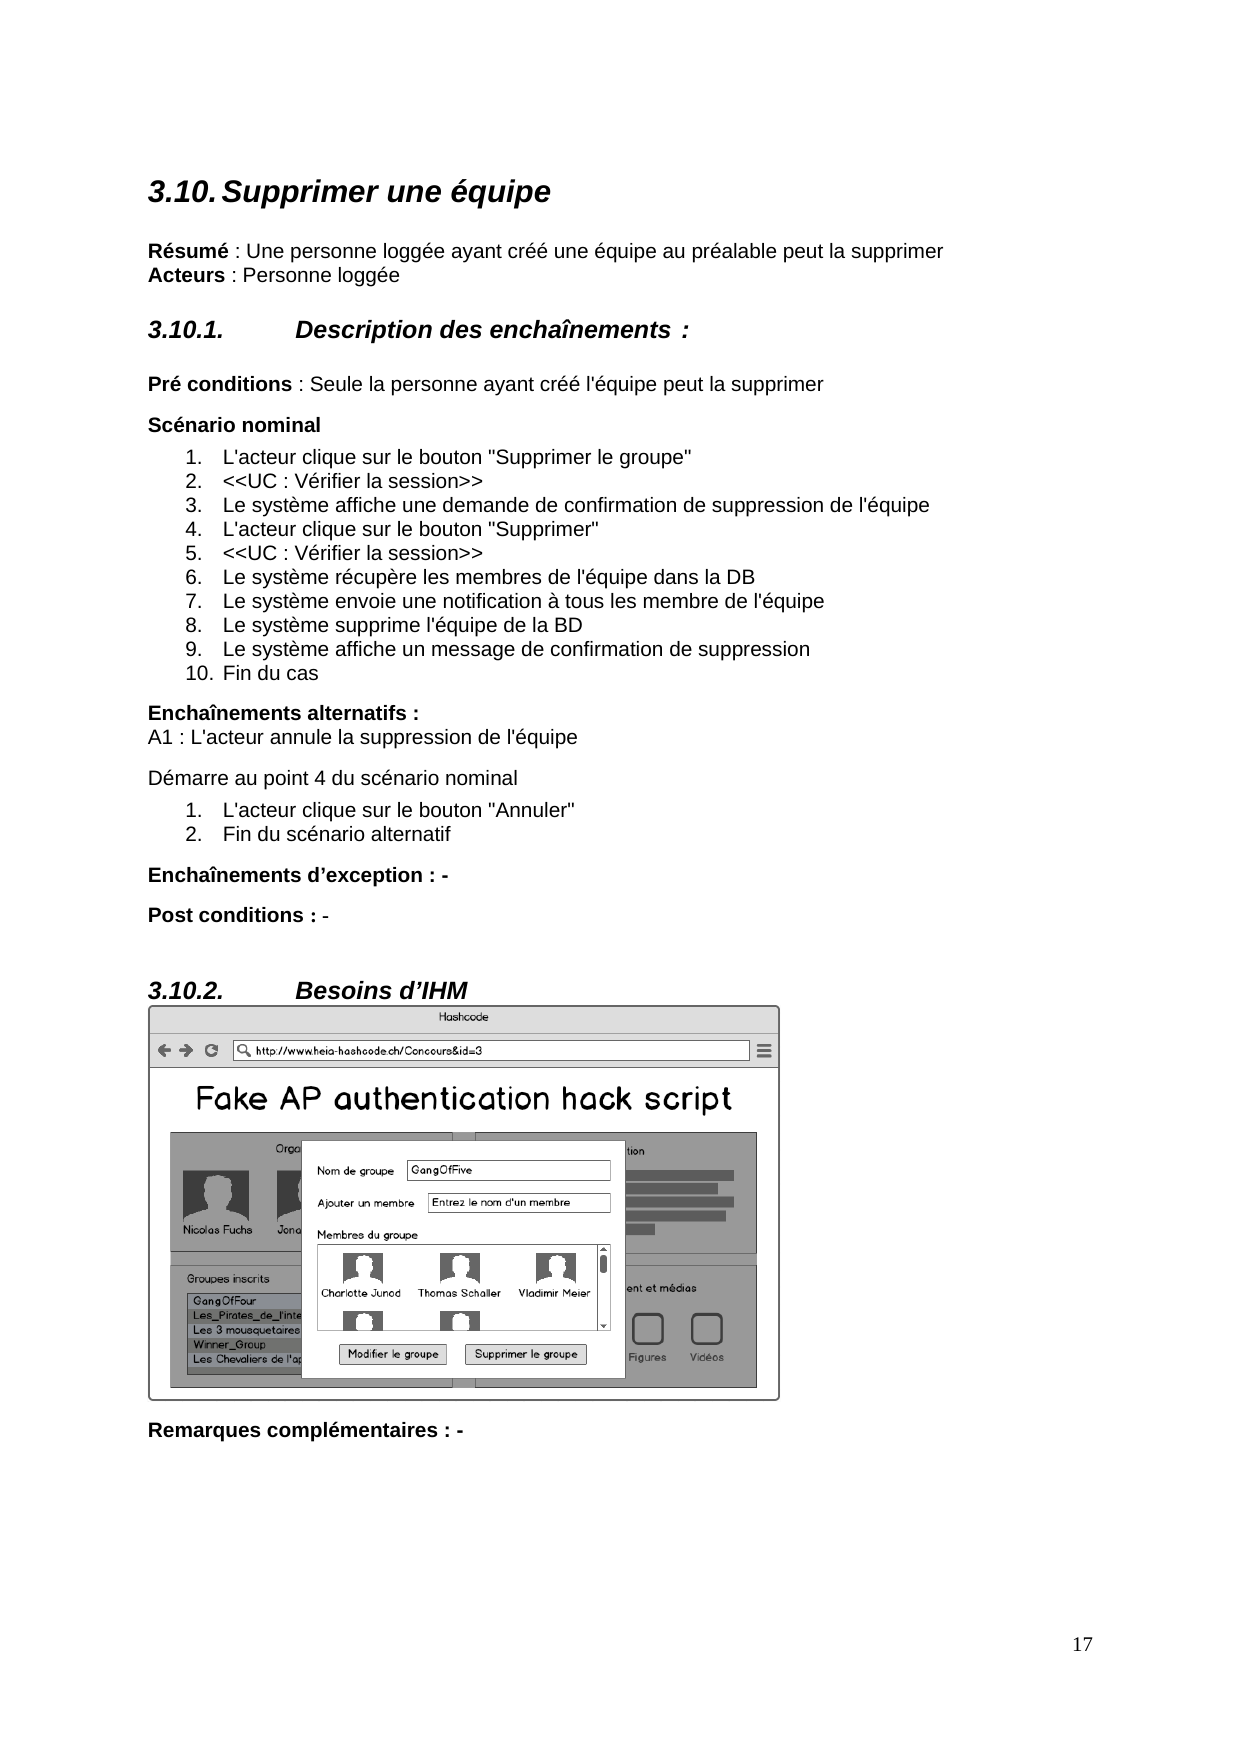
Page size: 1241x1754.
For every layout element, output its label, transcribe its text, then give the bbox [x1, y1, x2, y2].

list Le système envoie une notification à tous les membre de l'équipe [185, 588, 1093, 612]
list Le système supprime l'équipe de la BD [185, 612, 1093, 636]
subtitle Description des enchaînements : [148, 315, 1093, 344]
list Le système affiche une demande de confirmation de suppression de l'équipe [185, 493, 1093, 517]
text Pré conditions : Seule la personne ayant créé l'équipe peut la supprimer [148, 372, 1093, 396]
text Scénario nominal [148, 412, 1093, 436]
list Fin du cas [185, 660, 1093, 684]
text Acteurs : Personne loggée [148, 263, 1093, 287]
text Démarre au point 4 du scénario nominal [148, 766, 1093, 789]
text Résumé : Une personne loggée ayant créé une équipe au préalable peut la supprimer [148, 239, 1093, 263]
text Post conditions : - [148, 903, 1093, 927]
text Enchaînements alternatifs : A1 : L'acteur annule la suppression de l'équipe [148, 701, 1093, 749]
subtitle Besoins d’IHM [148, 976, 1093, 1005]
list L'acteur clique sur le bouton "Annuler" [185, 798, 1093, 822]
list <<UC : Vérifier la session>> [185, 541, 1093, 564]
list <<UC : Vérifier la session>> [185, 469, 1093, 493]
text Enchaînements d’exception : - [148, 862, 1093, 886]
list L'acteur clique sur le bouton "Supprimer le groupe" [185, 445, 1093, 469]
list Le système affiche un message de confirmation de suppression [185, 636, 1093, 660]
list L'acteur clique sur le bouton "Supprimer" [185, 517, 1093, 541]
list Fin du scénario alternatif [185, 822, 1093, 846]
subtitle Supprimer une équipe [148, 173, 1093, 208]
picture [147, 1005, 781, 1402]
list Le système récupère les membres de l'équipe dans la DB [185, 564, 1093, 588]
text Remarques complémentaires : - [148, 1418, 1093, 1442]
